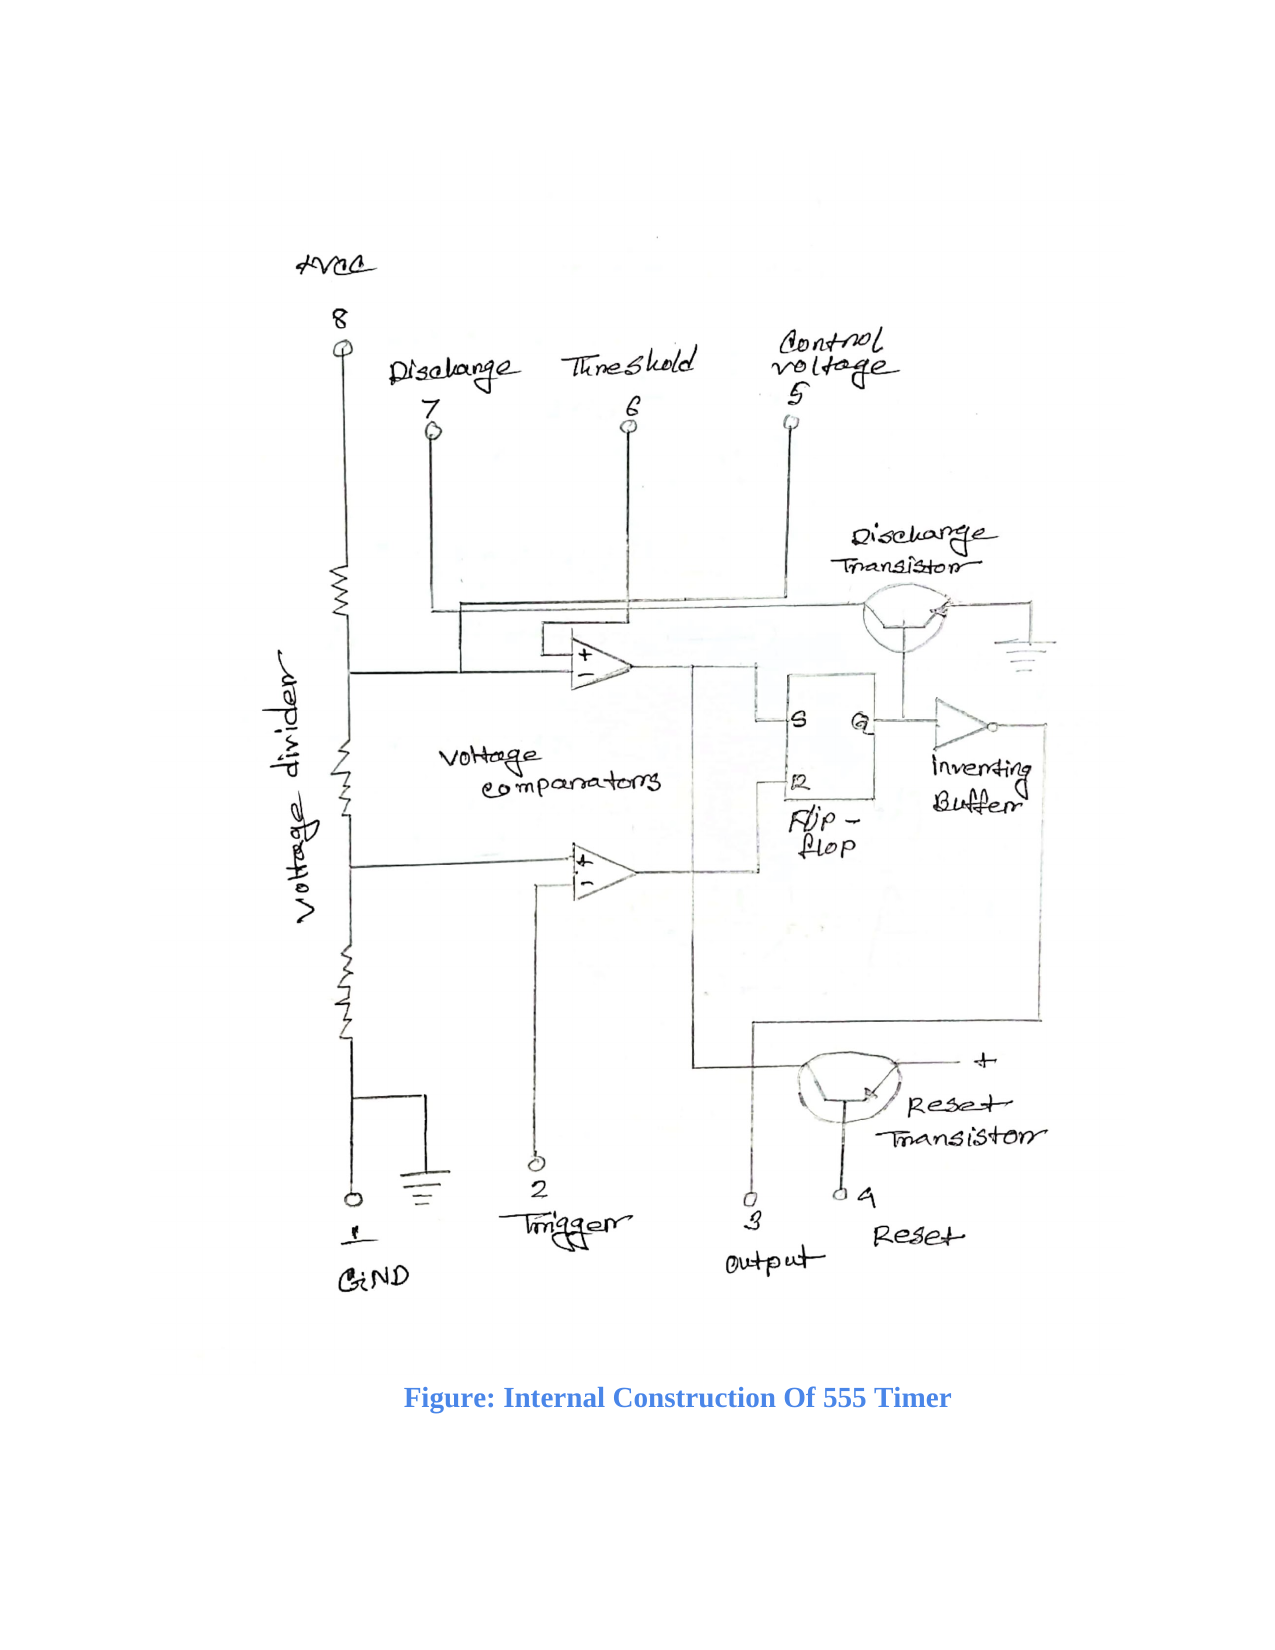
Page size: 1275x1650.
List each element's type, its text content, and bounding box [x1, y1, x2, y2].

picture [150, 150, 1125, 1375]
text 7. Logisim Figure: Internal Construction Of 555 Timer Figure: Table Figure: Sequential circuit Diagram Logisim: [150, 1375, 1125, 1452]
